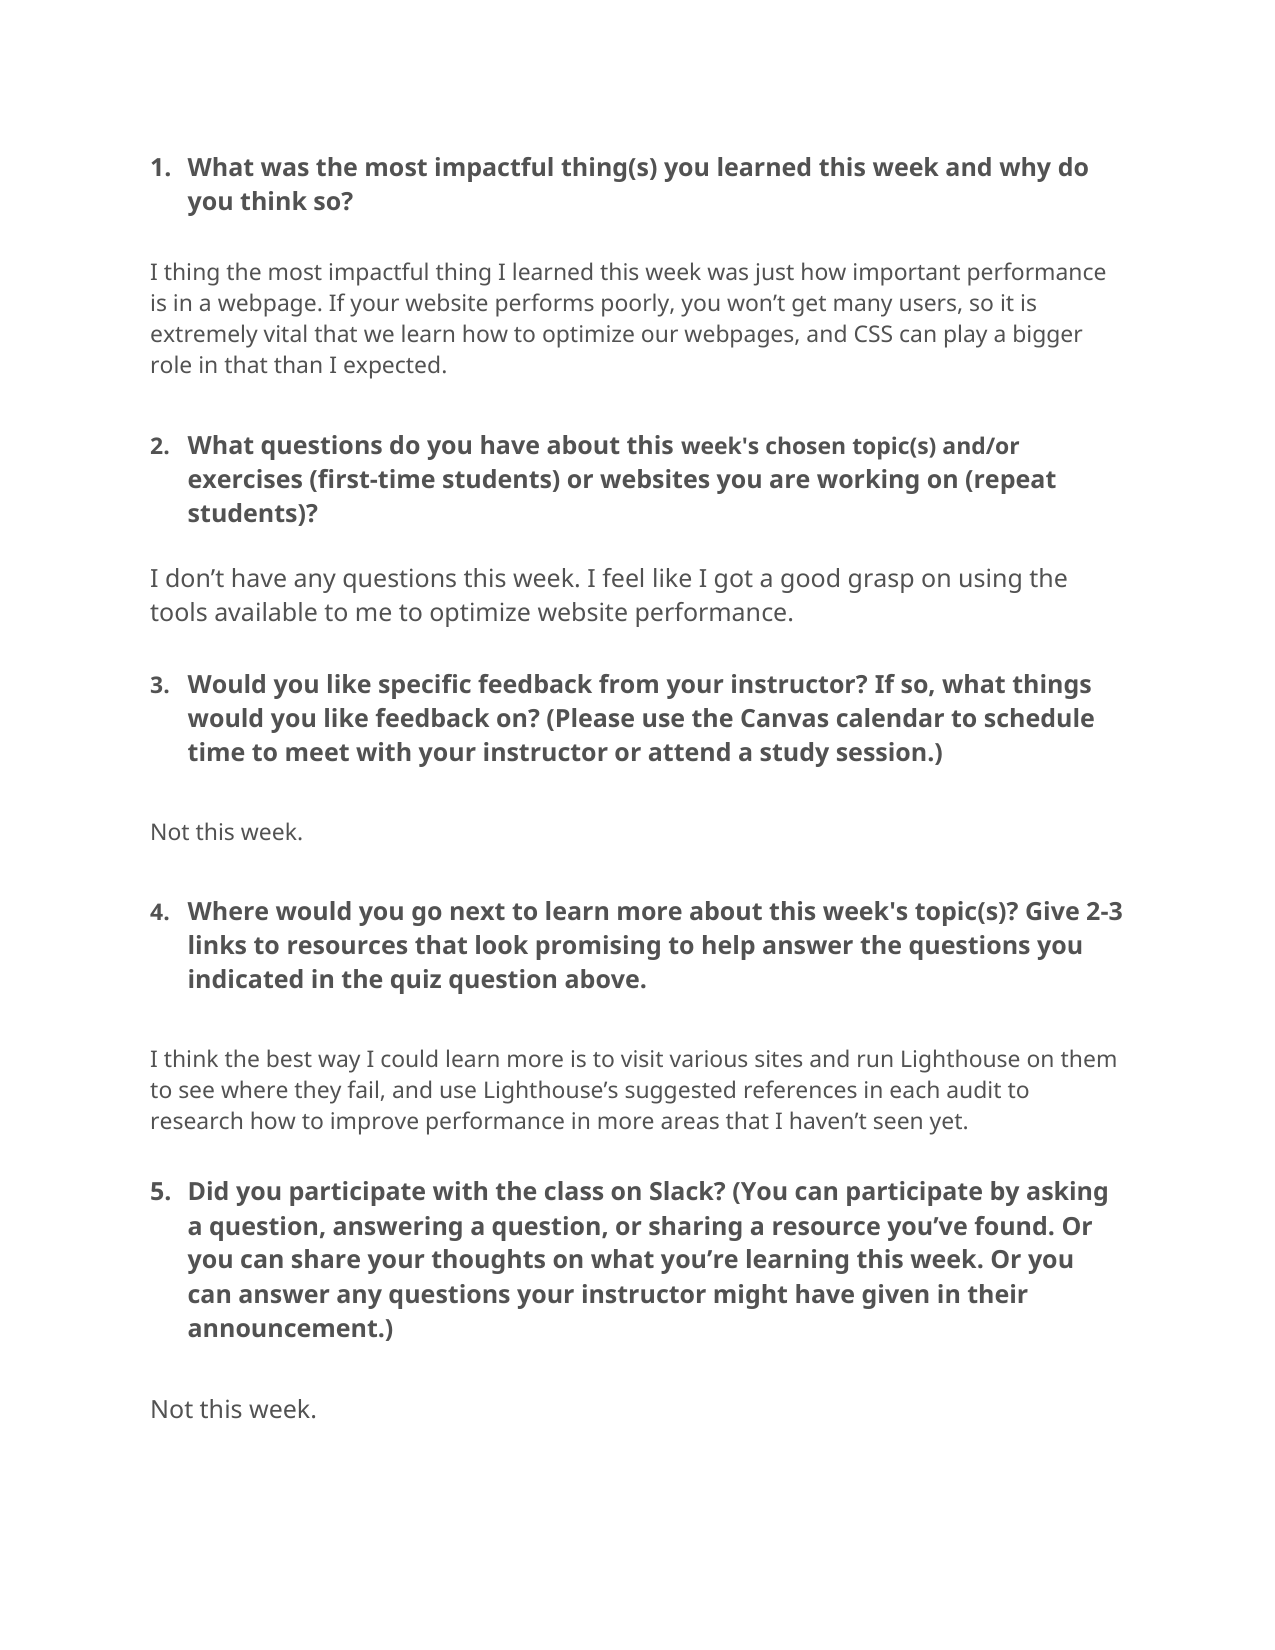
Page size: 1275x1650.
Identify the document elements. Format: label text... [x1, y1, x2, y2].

list Did you participate with the class on Slack? (You can participate by asking a question, answering a question, or sharing a resource you’ve found. Or you can share your thoughts on what you’re learning this week. Or you can answer any questions your instructor might have given in their announcement.) [150, 1174, 1125, 1344]
text Not this week. [150, 1391, 1125, 1425]
text I thing the most impactful thing I learned this week was just how important performance is in a webpage. If your website performs poorly, you won’t get many users, so it is extremely vital that we learn how to optimize our webpages, and CSS can play a bigger role in that than I expected. [150, 256, 1125, 381]
text I don’t have any questions this week. I feel like I got a good grasp on using the tools available to me to optimize website performance. [150, 561, 1125, 629]
list Would you like specific feedback from your instructor? If so, what things would you like feedback on? (Please use the Canvas calendar to schedule time to meet with your instructor or attend a study session.) [150, 667, 1125, 769]
list What was the most impactful thing(s) you learned this week and why do you think so? [150, 150, 1125, 218]
text I think the best way I could learn more is to visit various sites and run Lighthouse on them to see where they fail, and use Lighthouse’s suggested references in each audit to research how to improve performance in more areas that I haven’t seen yet. [150, 1043, 1125, 1137]
list What questions do you have about this week's chosen topic(s) and/or exercises (first-time students) or websites you are working on (repeat students)? [150, 427, 1125, 530]
list Where would you go next to learn more about this week's topic(s)? Give 2-3 links to resources that look promising to help answer the questions you indicated in the quiz question above. [150, 894, 1125, 996]
text Not this week. [150, 816, 1125, 847]
